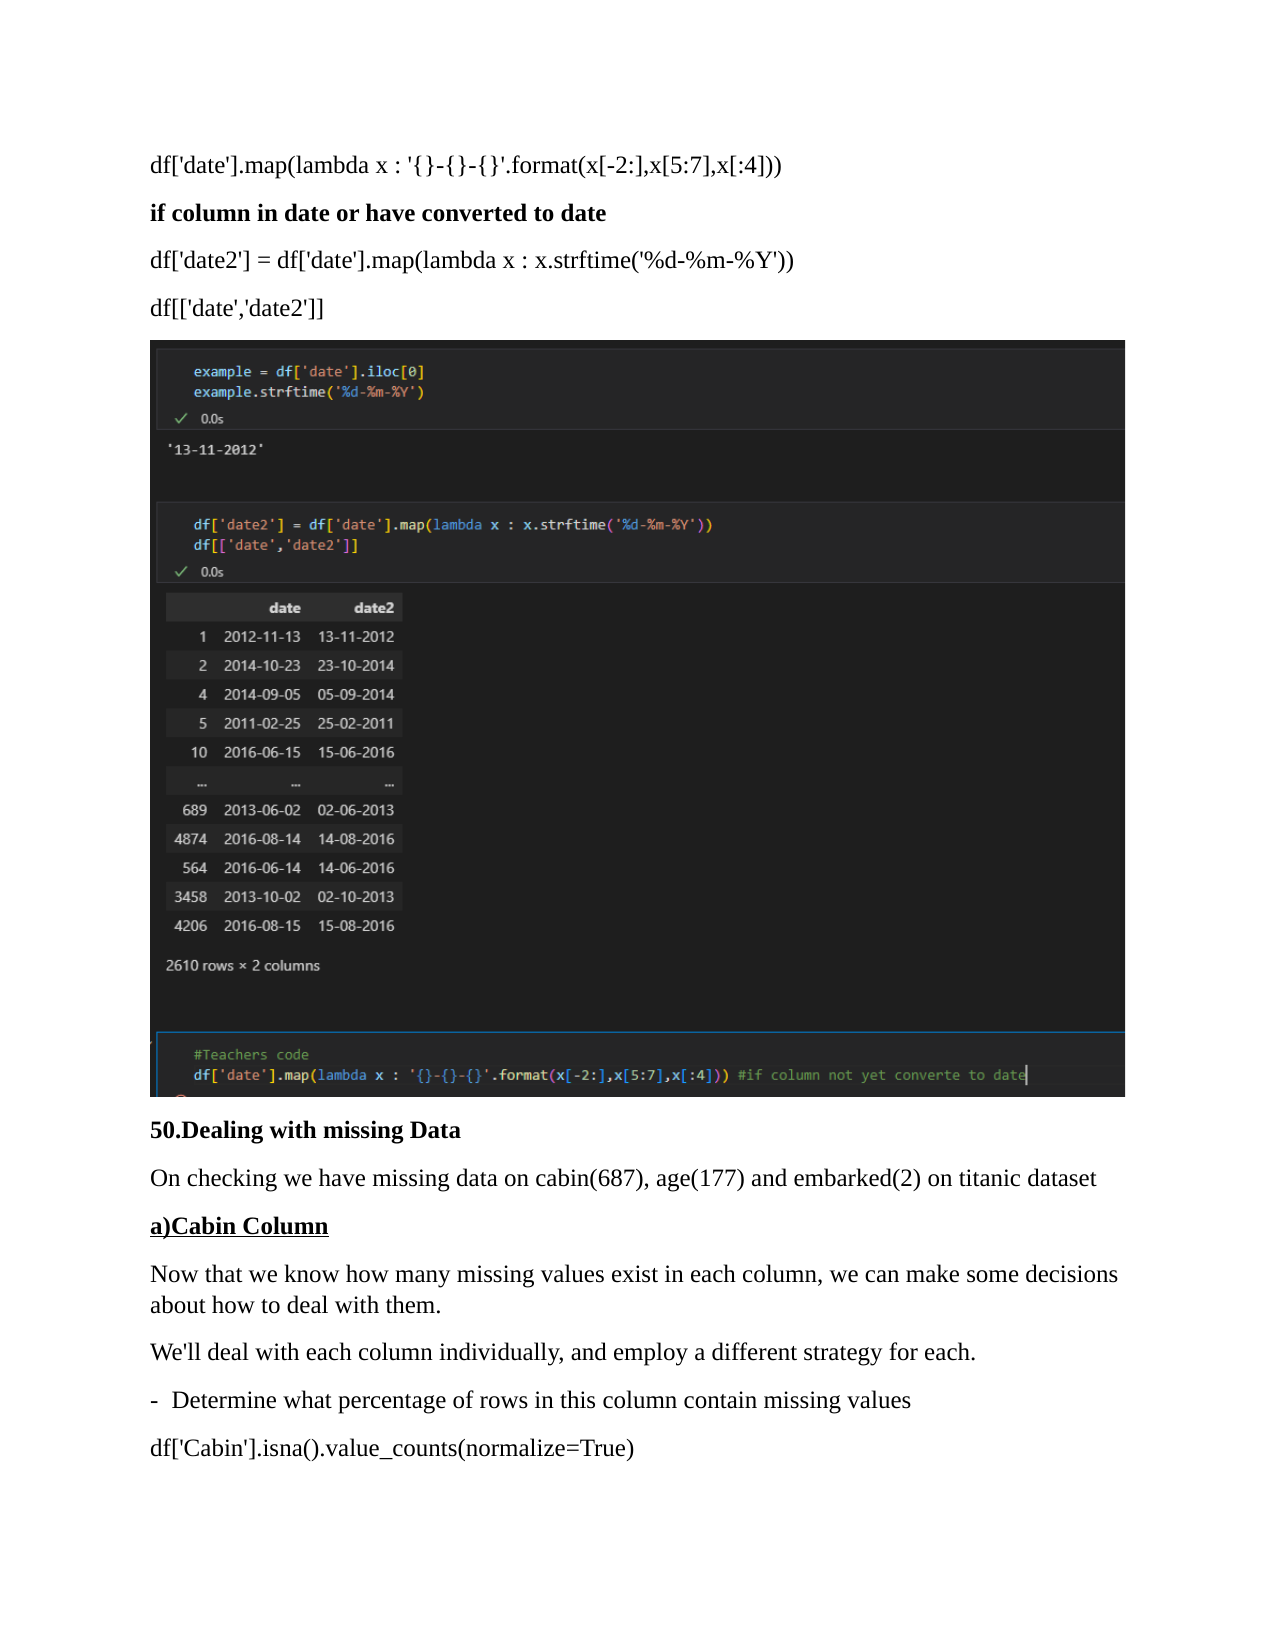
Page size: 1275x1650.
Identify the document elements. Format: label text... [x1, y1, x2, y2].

text a)Cabin Column [150, 1211, 1125, 1240]
text - Determine what percentage of rows in this column contain missing values [150, 1385, 1125, 1414]
text We'll deal with each column individually, and employ a different strategy for each. [150, 1337, 1125, 1366]
text On checking we have missing data on cabin(687), age(177) and embarked(2) on titanic dataset [150, 1163, 1125, 1192]
text if column in date or have converted to date [150, 198, 1125, 226]
text Now that we know how many missing values exist in each column, we can make some decisions about how to deal with them. [150, 1259, 1125, 1318]
text 50.Dealing with missing Data [150, 1116, 1125, 1144]
text df['date'].map(lambda x : '{}-{}-{}'.format(x[-2:],x[5:7],x[:4])) [150, 150, 1125, 179]
picture [150, 340, 1125, 1097]
text df[['date','date2']] [150, 293, 1125, 322]
text df['date2'] = df['date'].map(lambda x : x.strftime('%d-%m-%Y')) [150, 245, 1125, 274]
text df['Cabin'].isna().value_counts(normalize=True) [150, 1433, 1125, 1462]
